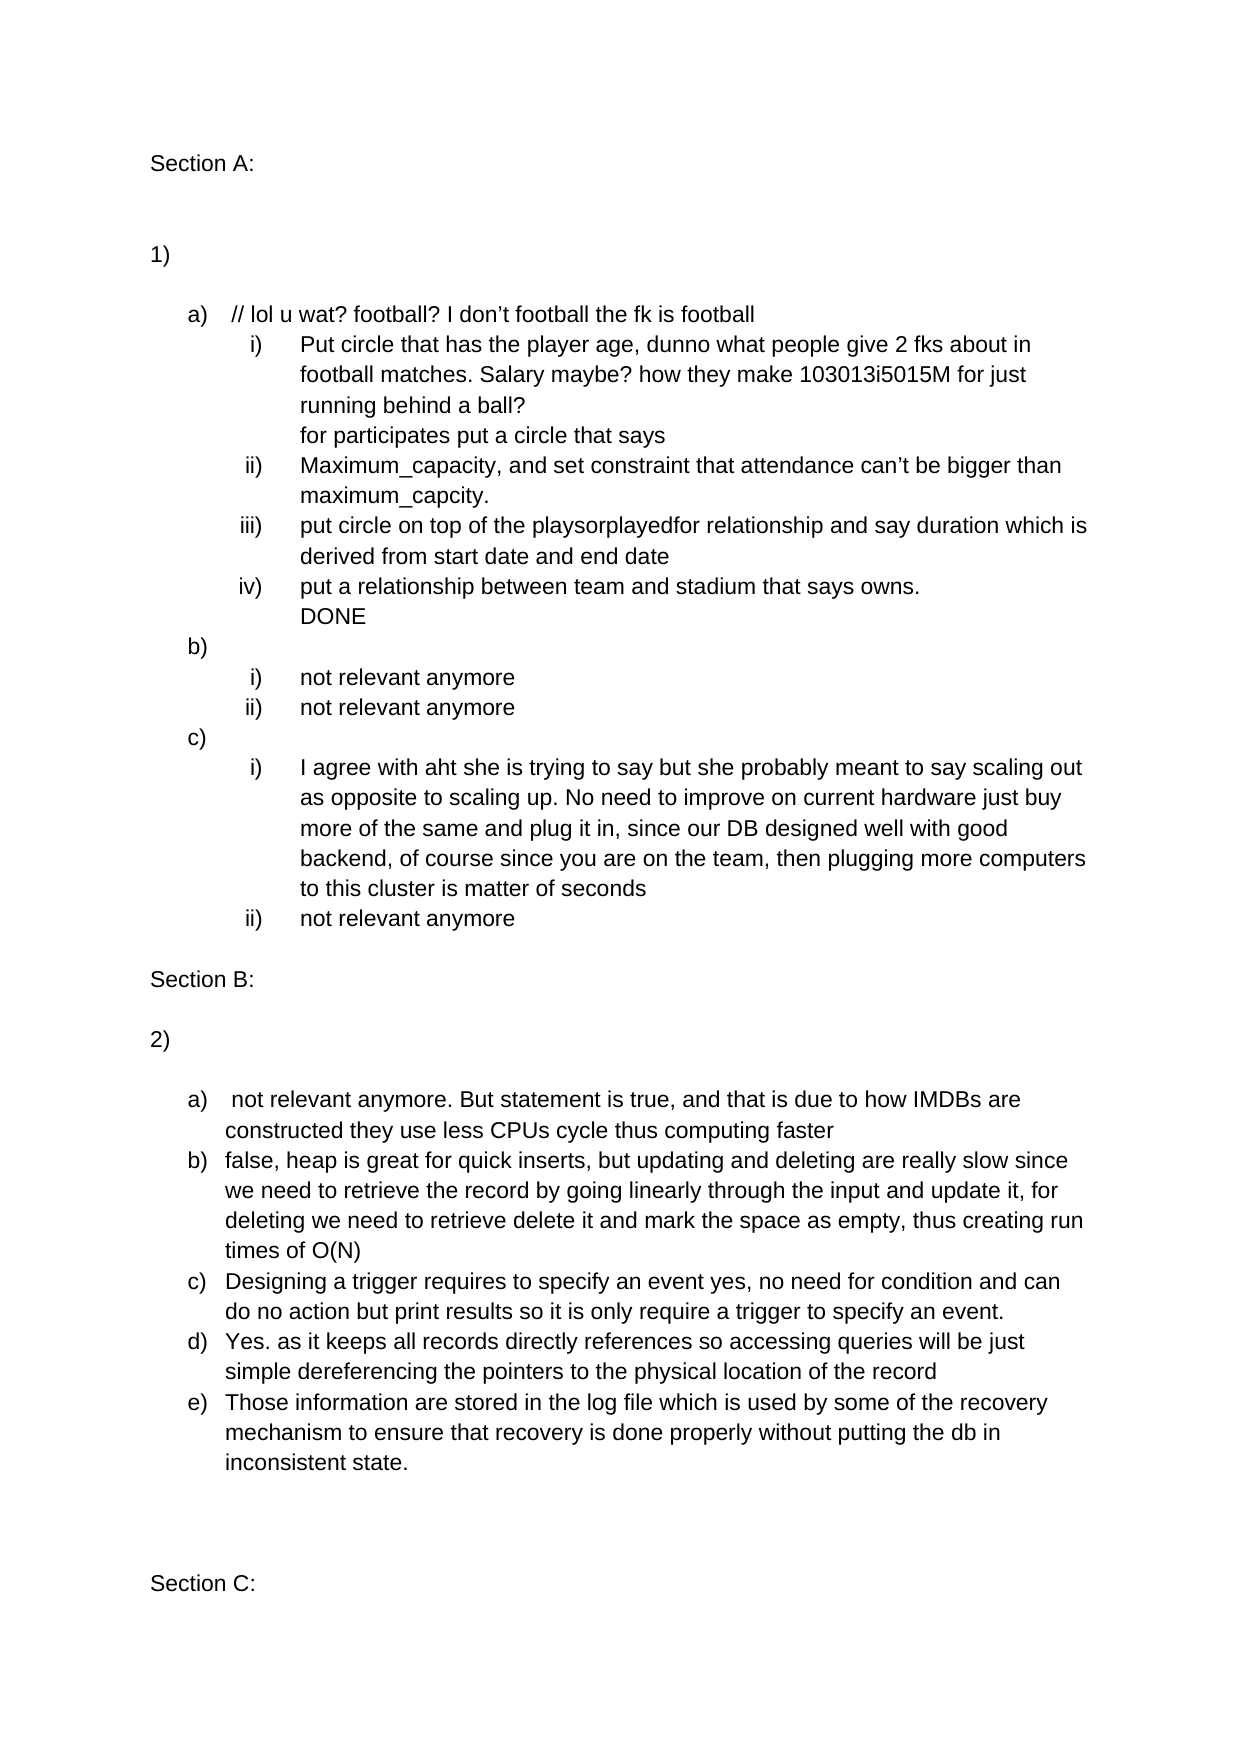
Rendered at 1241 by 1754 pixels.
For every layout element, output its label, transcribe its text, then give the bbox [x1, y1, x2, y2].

list I agree with aht she is trying to say but she probably meant to say scaling out as opposite to scaling up. No need to improve on current hardware just buy more of the same and plug it in, since our DB designed well with good backend, of course since you are on the team, then plugging more computers to this cluster is matter of seconds [262, 754, 1090, 901]
text Section B: [150, 935, 1090, 992]
list Maximum_capacity, and set constraint that attendance can’t be bigger than maximum_capcity. [262, 452, 1090, 509]
text 1) [150, 241, 1090, 267]
text 2) [150, 1026, 1090, 1052]
text Section C: [150, 1570, 1090, 1596]
list false, heap is great for quick inserts, but updating and deleting are really slow since we need to retrieve the record by going linearly through the input and update it, for deleting we need to retrieve delete it and mark the space as empty, thus creating run times of O(N) [187, 1147, 1090, 1264]
list not relevant anymore [262, 663, 1090, 690]
list Yes. as it keeps all records directly references so accessing queries will be just simple dereferencing the pointers to the physical location of the record [187, 1328, 1090, 1385]
list not relevant anymore [262, 694, 1090, 720]
list Put circle that has the player age, dunno what people give 2 fks about in football matches. Salary maybe? how they make 103013i5015M for just running behind a ball? for participates put a circle that says [262, 331, 1090, 448]
list // lol u wat? football? I don’t football the fk is football [187, 301, 1090, 327]
list put circle on top of the playsorplayedfor relationship and say duration which is derived from start date and end date [262, 512, 1090, 569]
list Designing a trigger requires to specify an event yes, no need for condition and can do no action but print results so it is only require a trigger to specify an event. [187, 1268, 1090, 1324]
list Those information are stored in the log file which is used by some of the recovery mechanism to ensure that recovery is done properly without putting the db in inconsistent state. [187, 1388, 1090, 1475]
text Section A: [150, 150, 1090, 176]
list not relevant anymore. But statement is true, and that is due to how IMDBs are constructed they use less CPUs cycle thus computing faster [187, 1086, 1090, 1143]
list put a relationship between team and stadium that says owns. DONE [262, 573, 1090, 629]
list not relevant anymore [262, 905, 1090, 932]
